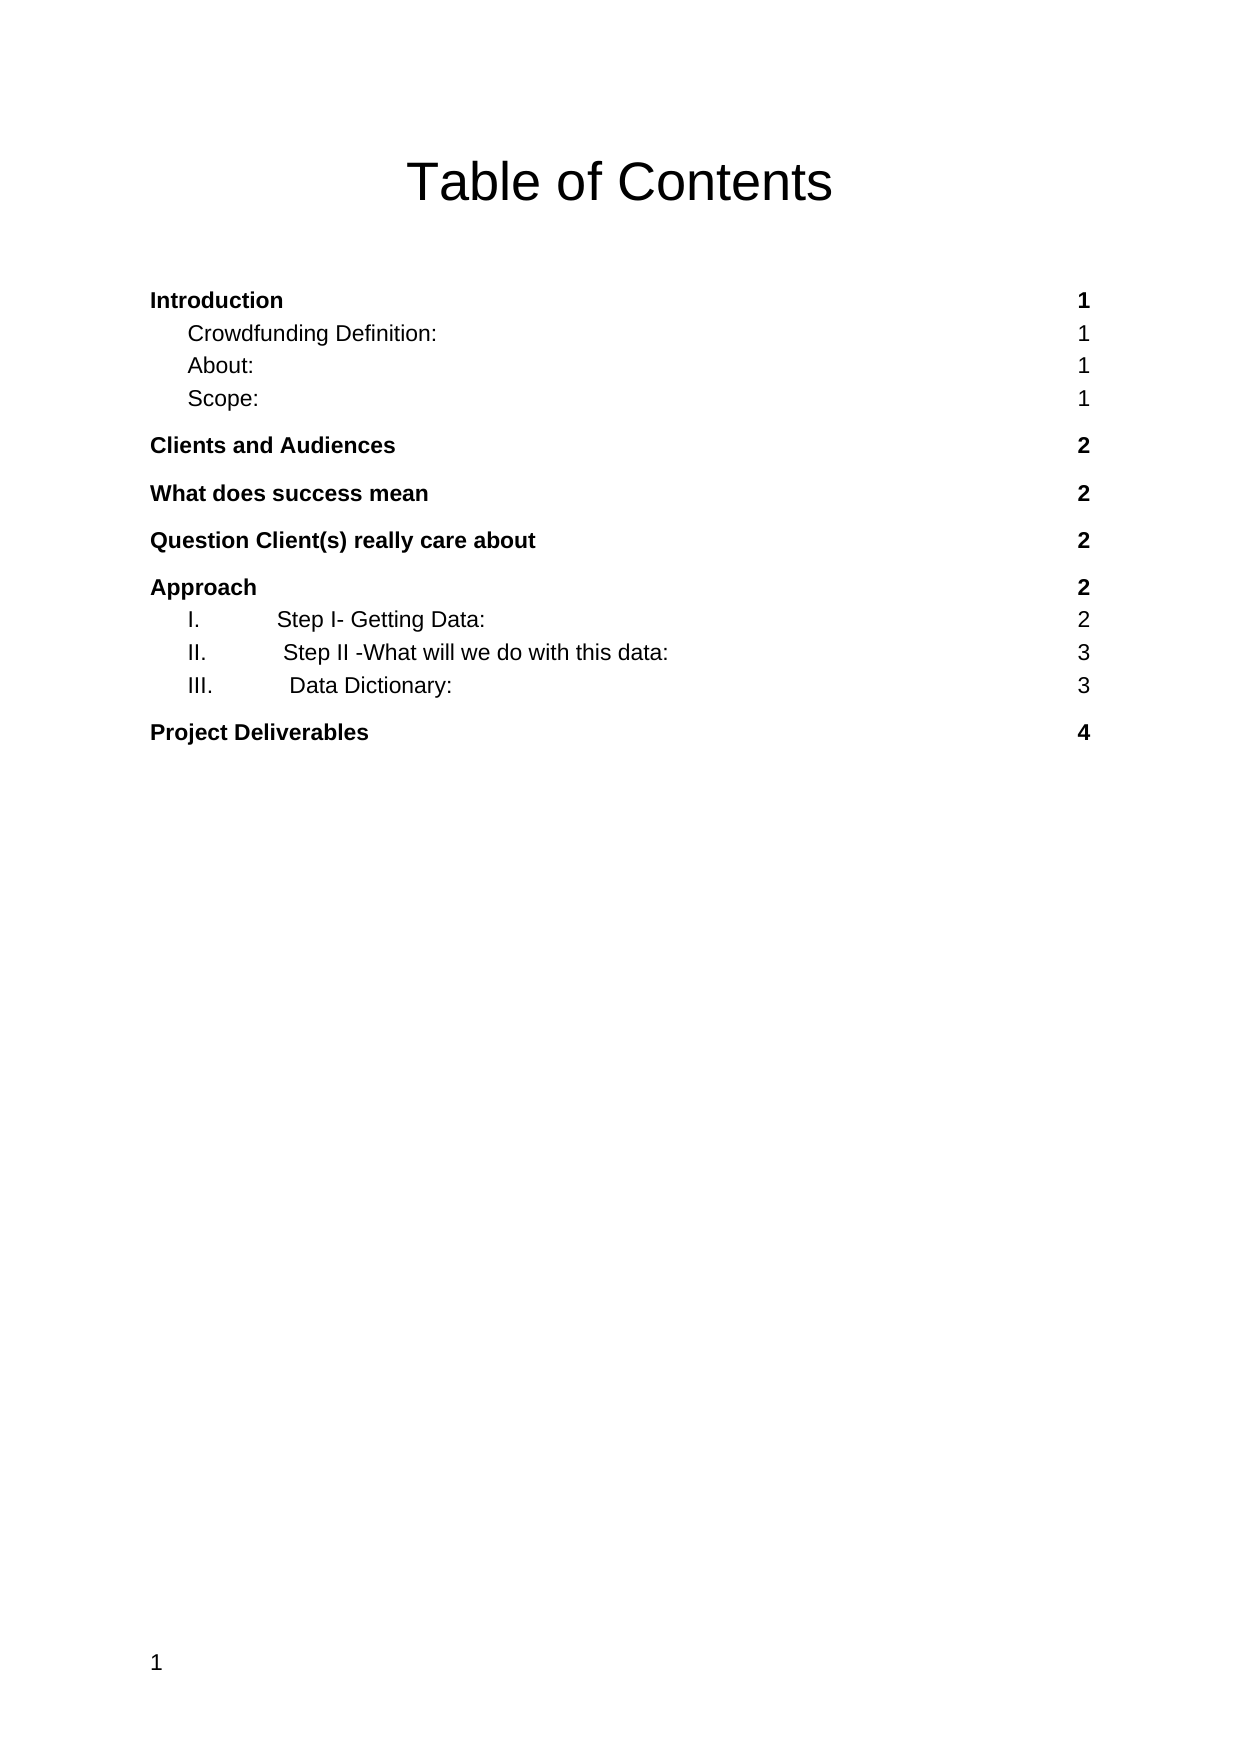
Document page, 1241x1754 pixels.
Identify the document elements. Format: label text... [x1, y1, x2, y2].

title Table of Contents [150, 150, 1090, 212]
